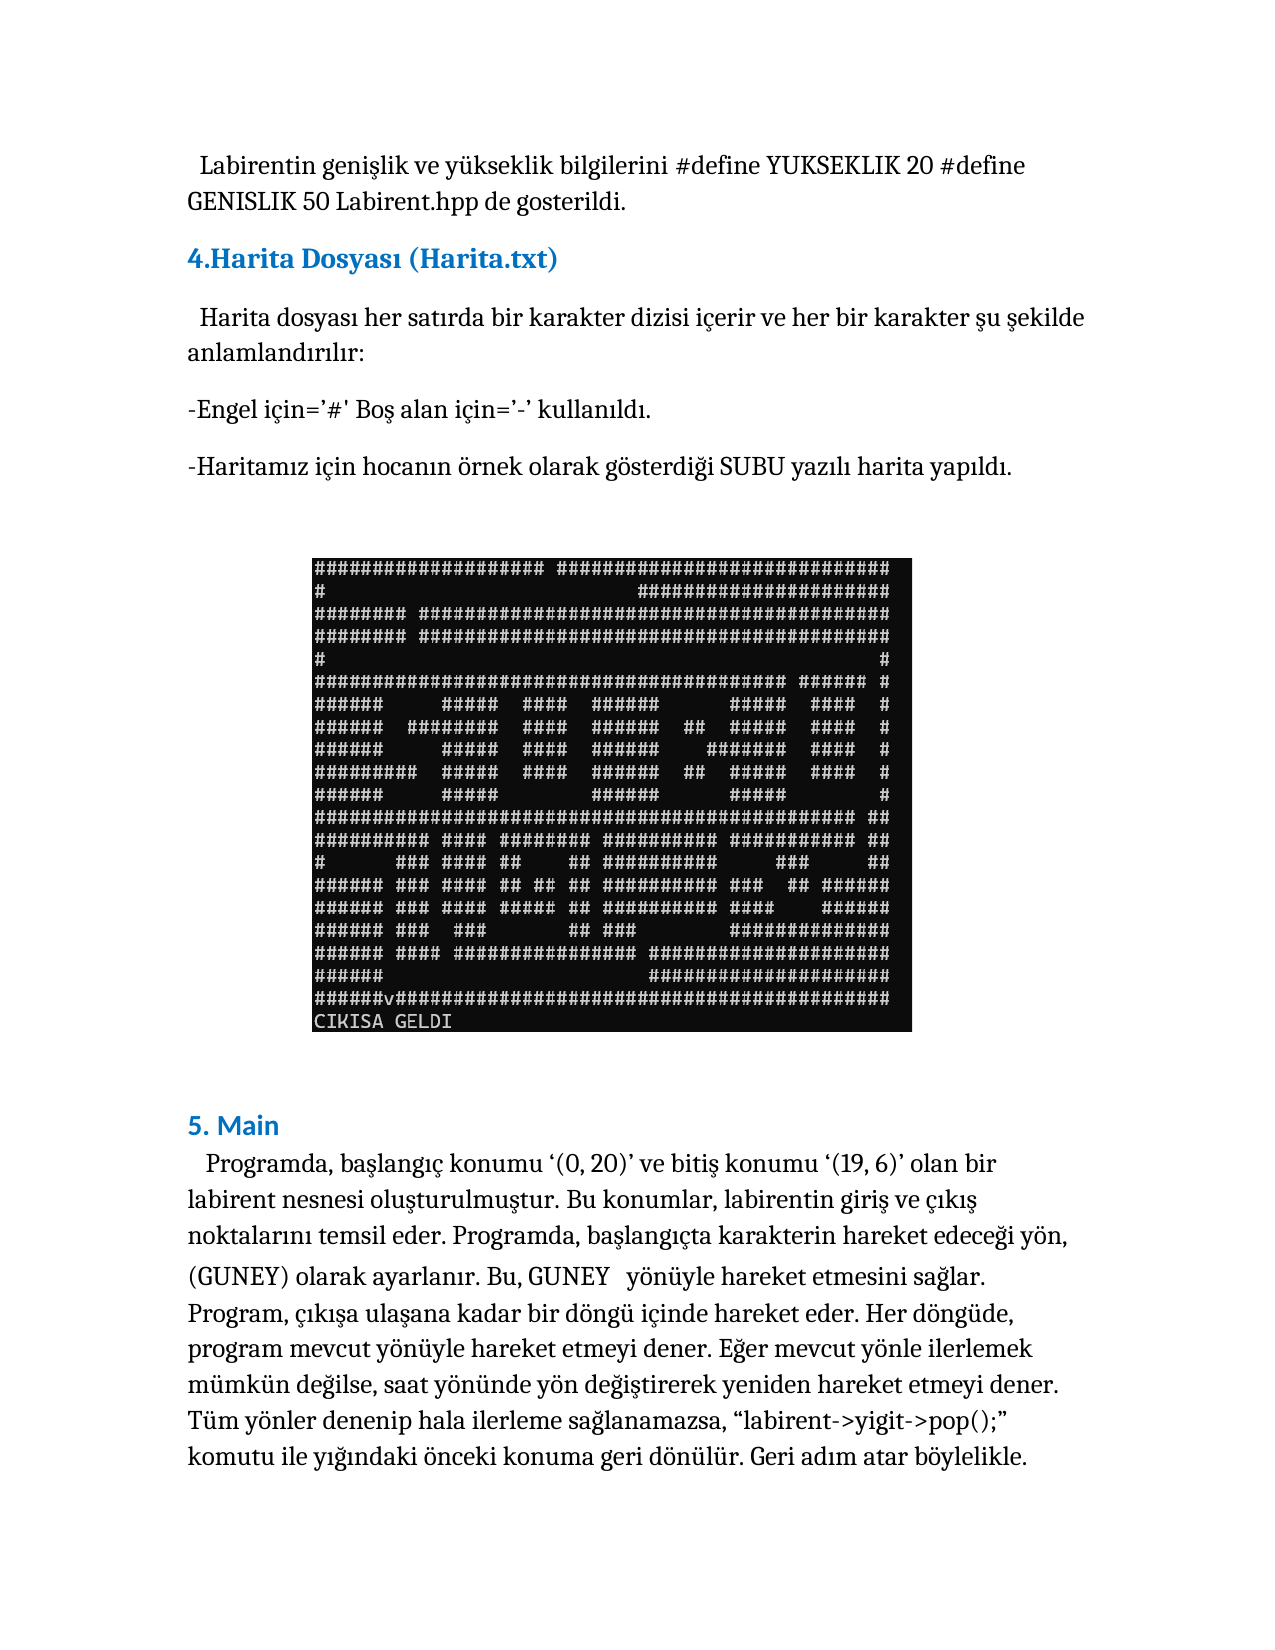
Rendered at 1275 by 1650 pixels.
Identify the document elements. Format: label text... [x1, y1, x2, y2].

text 4.Harita Dosyası (Harita.txt) [187, 242, 1087, 276]
subtitle 5. Main [187, 1107, 1087, 1143]
text Labirentin genişlik ve yükseklik bilgilerini #define YUKSEKLIK 20 #define GENISLIK 50 Labirent.hpp de gosterildi. [187, 150, 1087, 217]
text -Engel için=’#' Boş alan için=’-’ kullanıldı. [187, 394, 1087, 425]
text Harita dosyası her satırda bir karakter dizisi içerir ve her bir karakter şu şekilde anlamlandırılır: [187, 302, 1087, 368]
text -Haritamız için hocanın örnek olarak gösterdiği SUBU yazılı harita yapıldı. [187, 451, 1087, 482]
text Programda, başlangıç konumu ‘(0, 20)’ ve bitiş konumu ‘(19, 6)’ olan bir labirent nesnesi oluşturulmuştur. Bu konumlar, labirentin giriş ve çıkış noktalarını temsil eder. Programda, başlangıçta karakterin hareket edeceği yön, (GUNEY) olarak ayarlanır. Bu, GUNEY yönüyle hareket etmesini sağlar. Program, çıkışa ulaşana kadar bir döngü içinde hareket eder. Her döngüde, program mevcut yönüyle hareket etmeyi dener. Eğer mevcut yönle ilerlemek mümkün değilse, saat yönünde yön değiştirerek yeniden hareket etmeyi dener. Tüm yönler denenip hala ilerleme sağlanamazsa, “labirent->yigit->pop();” komutu ile yığındaki önceki konuma geri dönülür. Geri adım atar böylelikle. [187, 1148, 1087, 1472]
